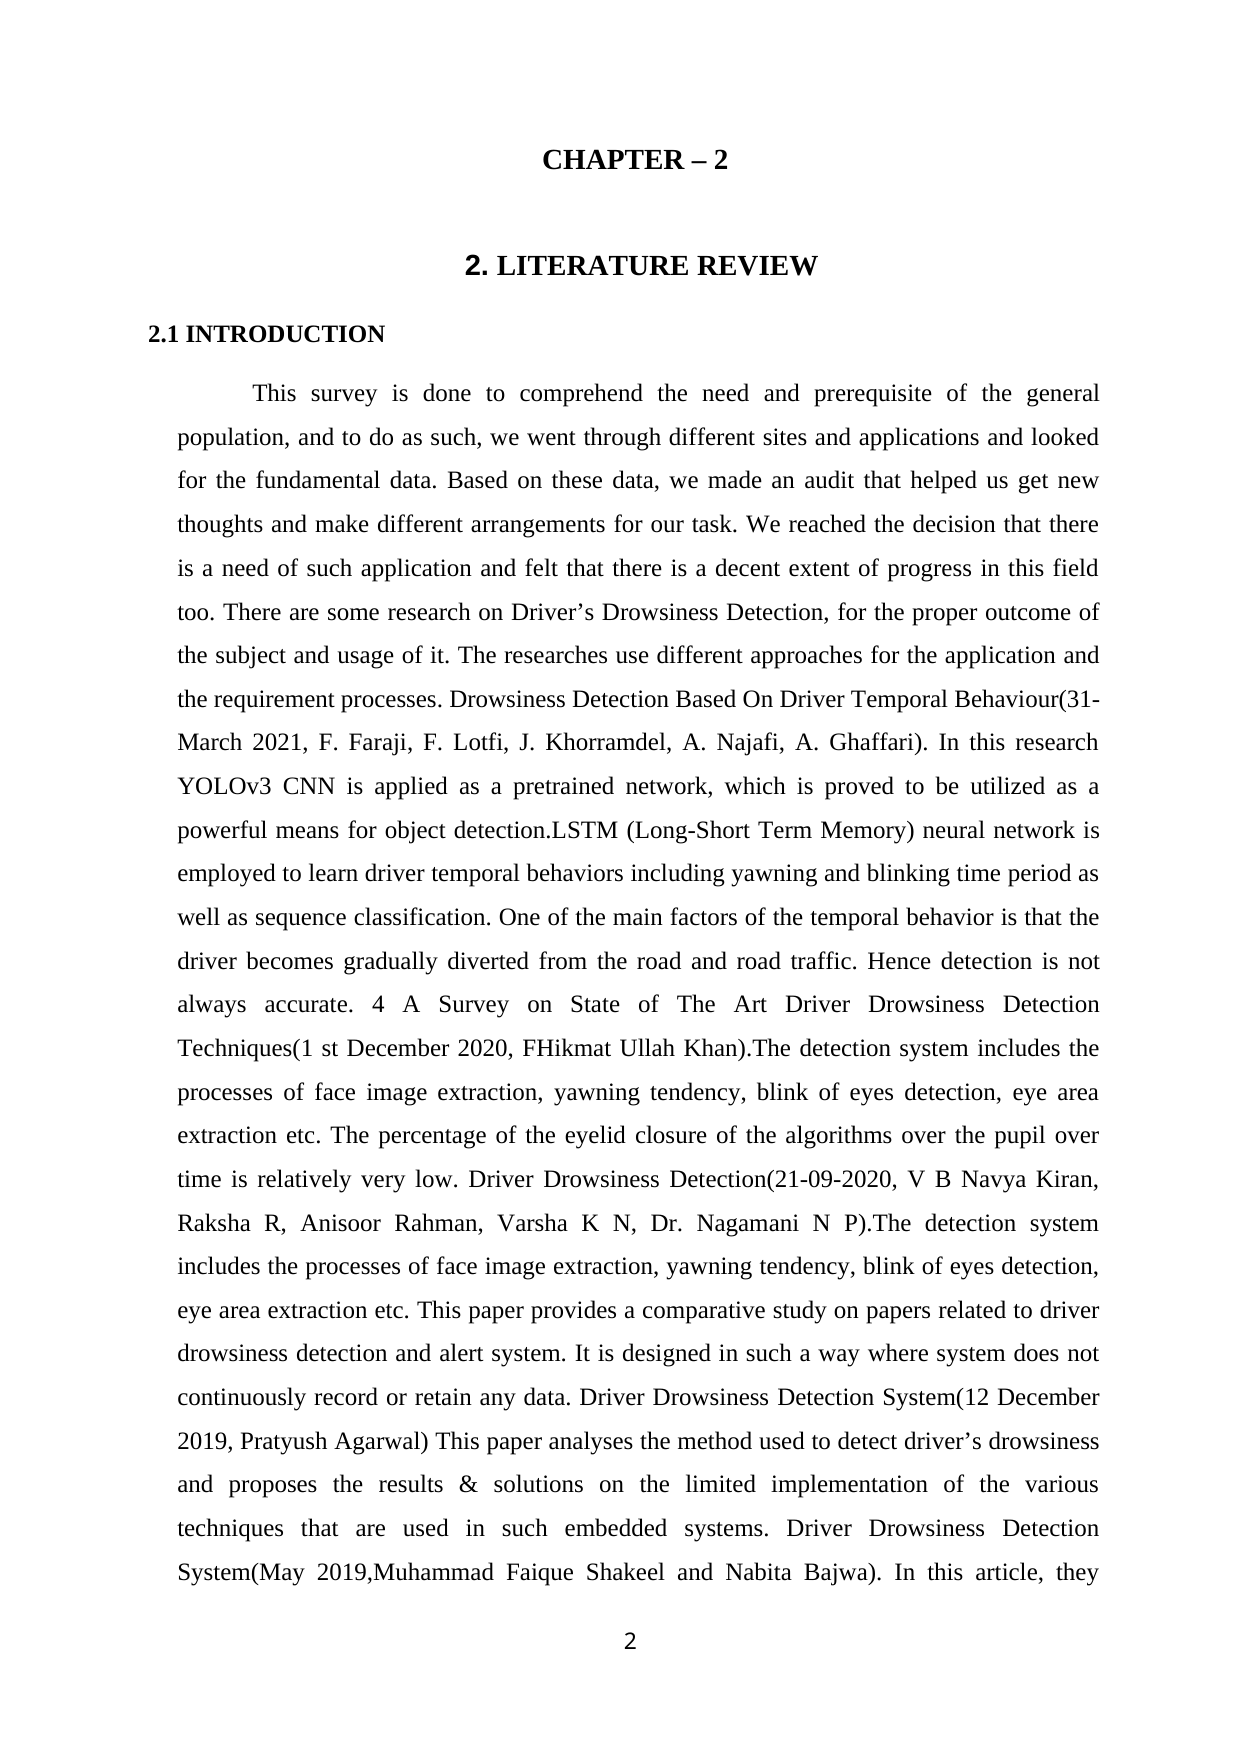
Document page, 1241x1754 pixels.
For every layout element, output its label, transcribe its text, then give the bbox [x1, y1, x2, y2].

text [177, 378, 1101, 1586]
subtitle CHAPTER – 2 [179, 142, 1091, 176]
text 2.1 INTRODUCTION [148, 319, 1115, 347]
list LITERATURE REVIEW [464, 248, 1115, 282]
